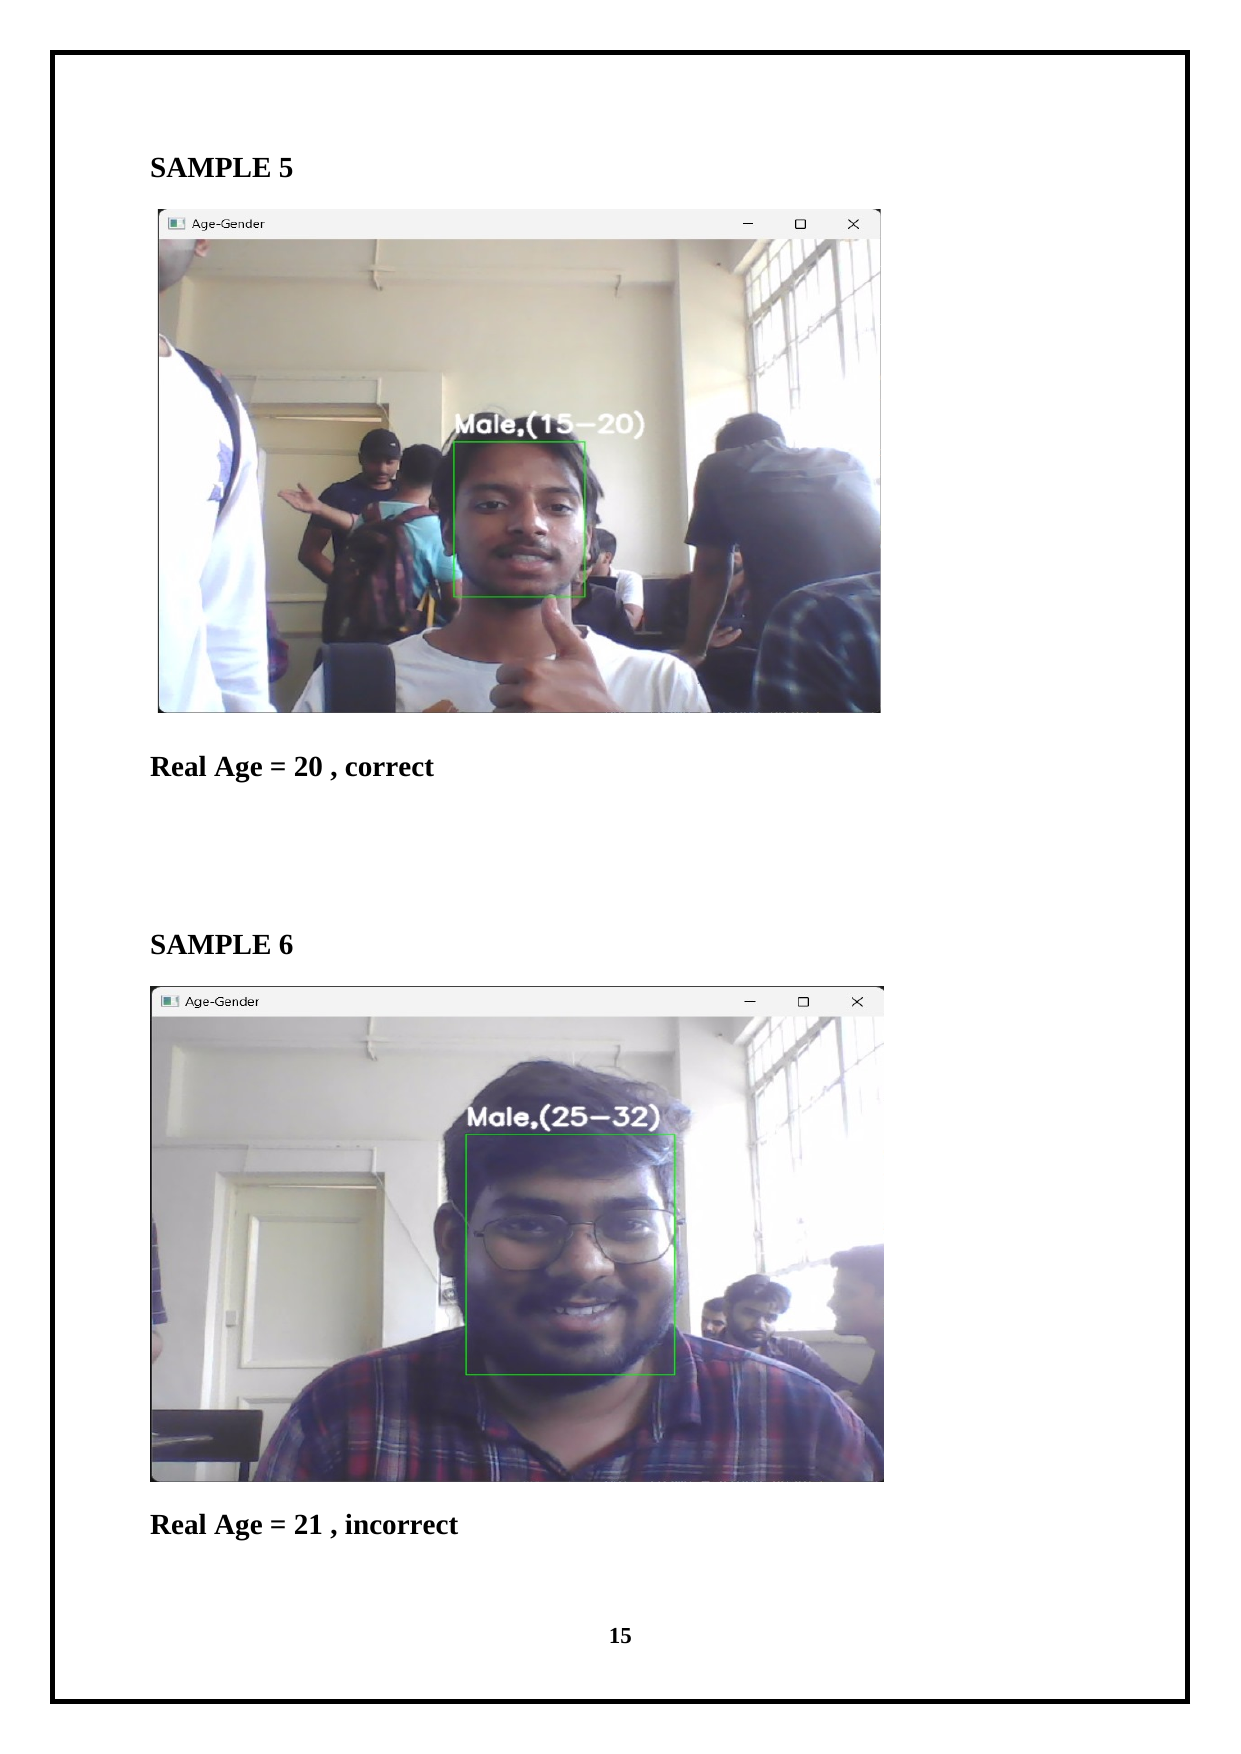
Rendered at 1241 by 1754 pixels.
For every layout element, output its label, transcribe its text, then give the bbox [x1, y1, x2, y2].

text Real Age = 20 , correct [150, 749, 1090, 782]
text Real Age = 21 , incorrect [150, 1507, 1090, 1541]
picture [150, 986, 884, 1482]
picture [157, 209, 881, 713]
text SAMPLE 5 [150, 150, 1090, 183]
text SAMPLE 6 [150, 927, 1090, 961]
